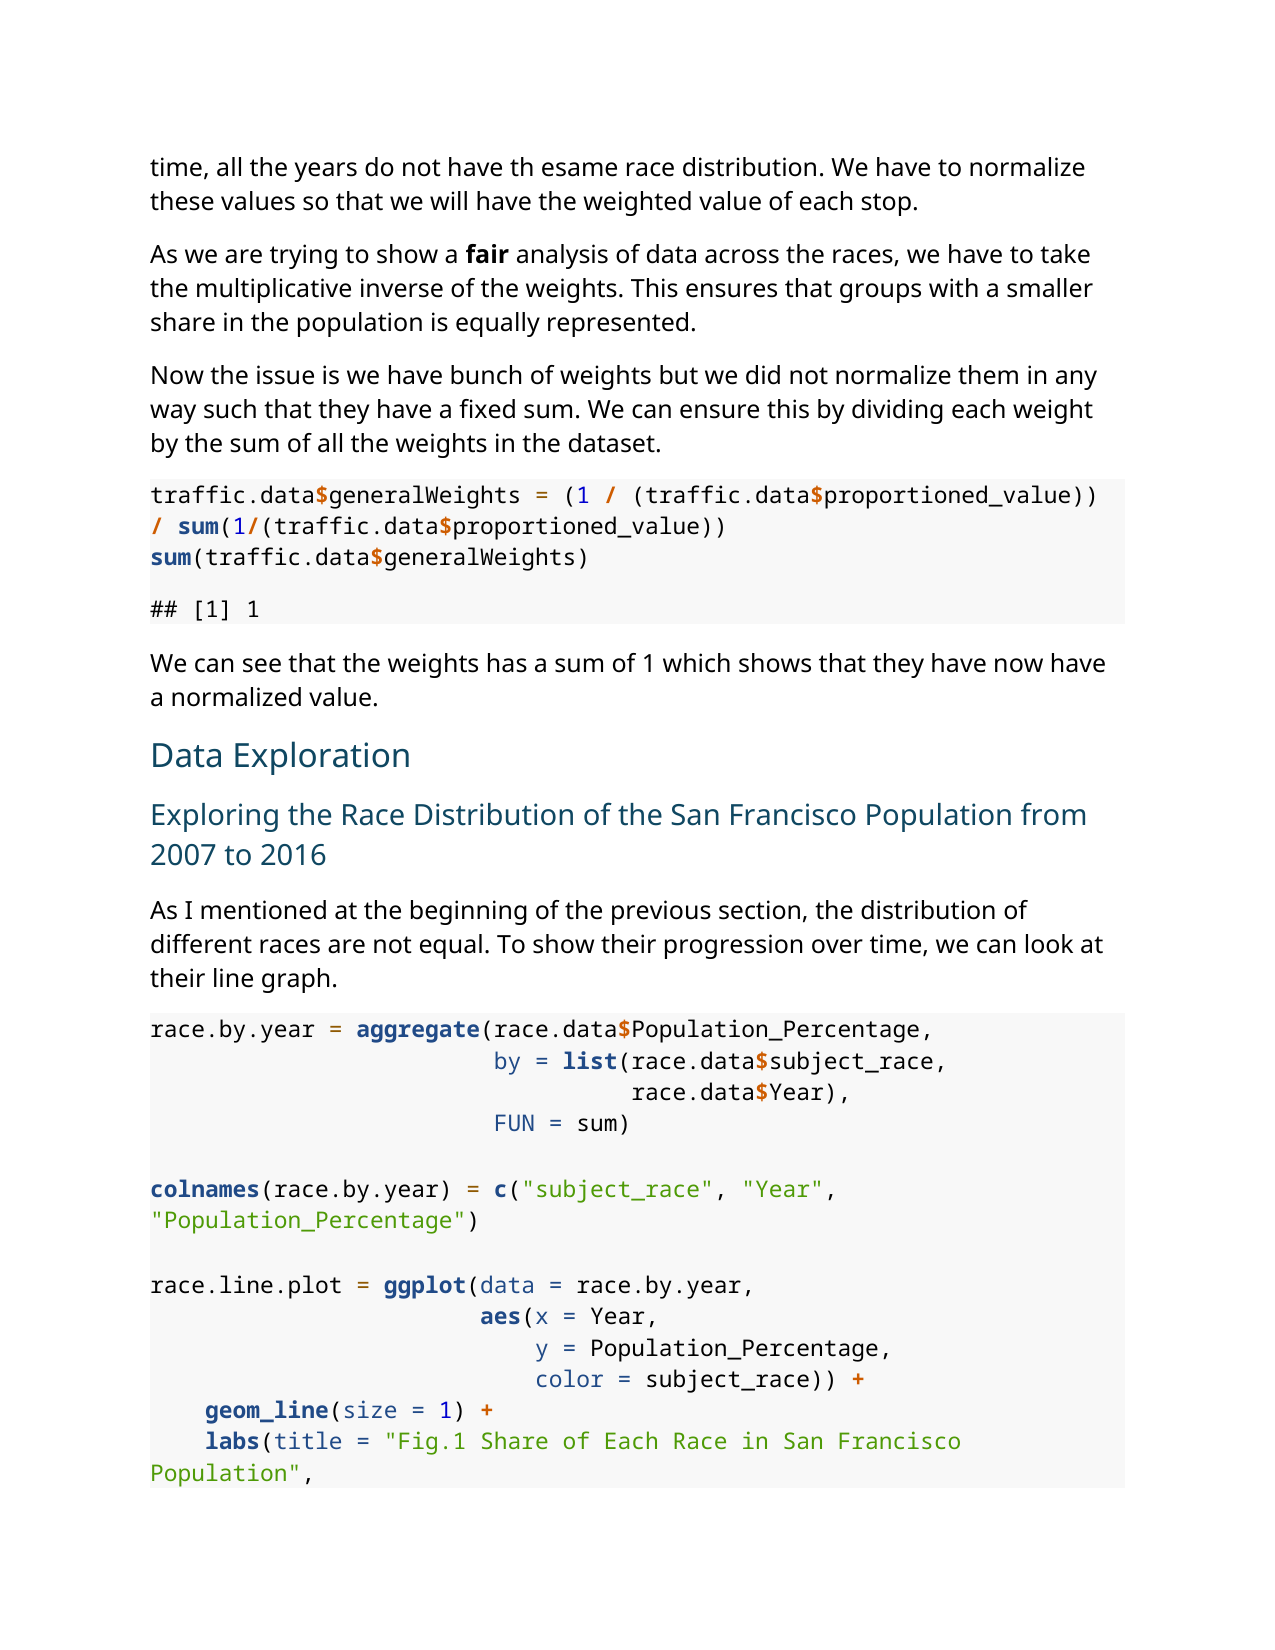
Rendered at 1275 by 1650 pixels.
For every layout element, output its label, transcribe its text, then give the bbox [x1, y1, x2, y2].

text traffic.data$generalWeights = (1 / (traffic.data$proportioned_value)) / sum(1/(traffic.data$proportioned_value)) sum(traffic.data$generalWeights) [590, 479, 1125, 572]
text We can see that the weights has a sum of 1 which shows that they have now have a normalized value. [150, 645, 1125, 713]
text As I mentioned at the beginning of the previous section, the distribution of different races are not equal. To show their progression over time, we can look at their line graph. [150, 892, 1125, 995]
text ## [1] 1 [150, 593, 1125, 624]
subtitle Data Exploration [150, 732, 1125, 778]
subtitle Exploring the Race Distribution of the San Francisco Population from 2007 to 2016 [150, 794, 1125, 874]
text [150, 1013, 1125, 1488]
text Now the issue is we have bunch of weights but we did not normalize them in any way such that they have a fixed sum. We can ensure this by dividing each weight by the sum of all the weights in the dataset. [150, 358, 1125, 460]
text As we are trying to show a fair analysis of data across the races, we have to take the multiplicative inverse of the weights. This ensures that groups with a smaller share in the population is equally represented. [150, 237, 1125, 339]
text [150, 150, 1125, 218]
